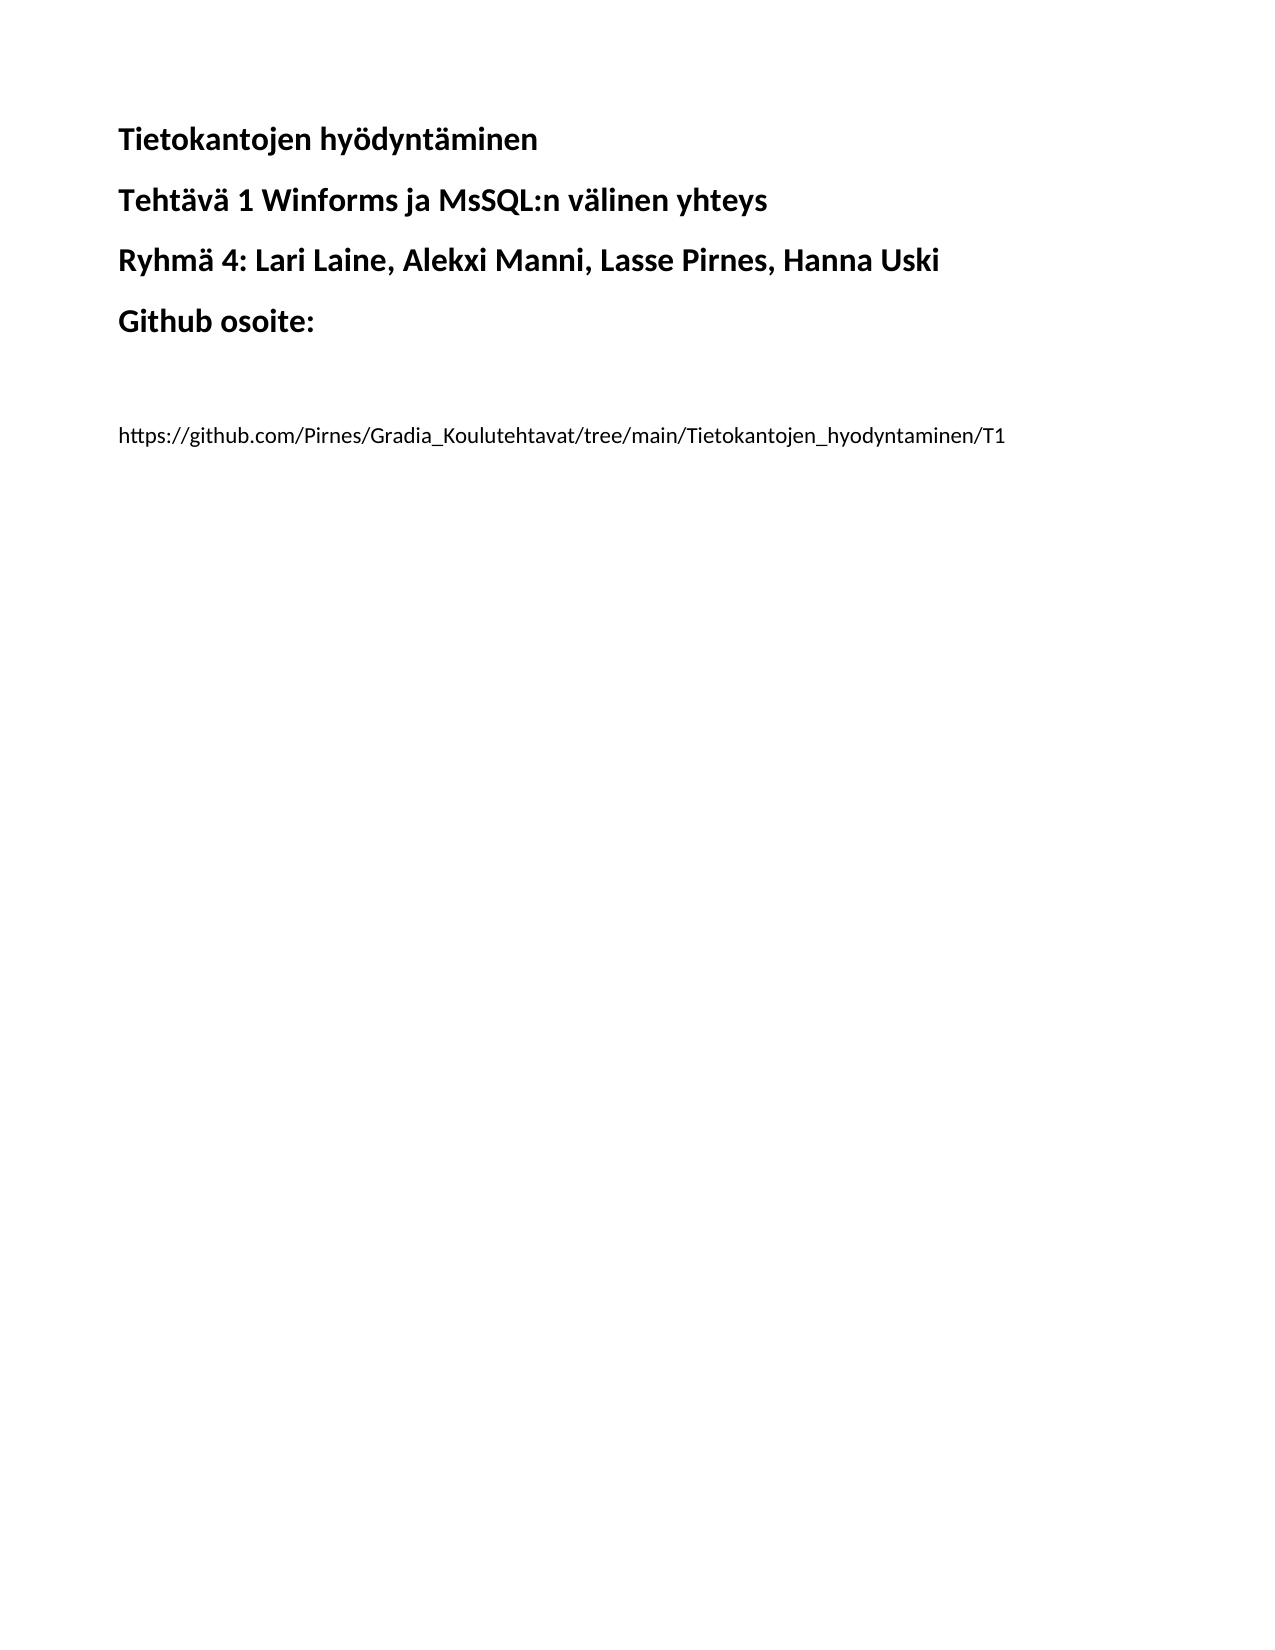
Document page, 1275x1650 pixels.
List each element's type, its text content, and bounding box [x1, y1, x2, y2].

text https://github.com/Pirnes/Gradia_Koulutehtavat/tree/main/Tietokantojen_hyodyntaminen/T1 [118, 421, 1098, 449]
text Ryhmä 4: Lari Laine, Alekxi Manni, Lasse Pirnes, Hanna Uski [118, 239, 1098, 280]
text Tietokantojen hyödyntäminen [118, 118, 1098, 159]
text Github osoite: [118, 300, 1098, 341]
text Tehtävä 1 Winforms ja MsSQL:n välinen yhteys [118, 179, 1098, 219]
